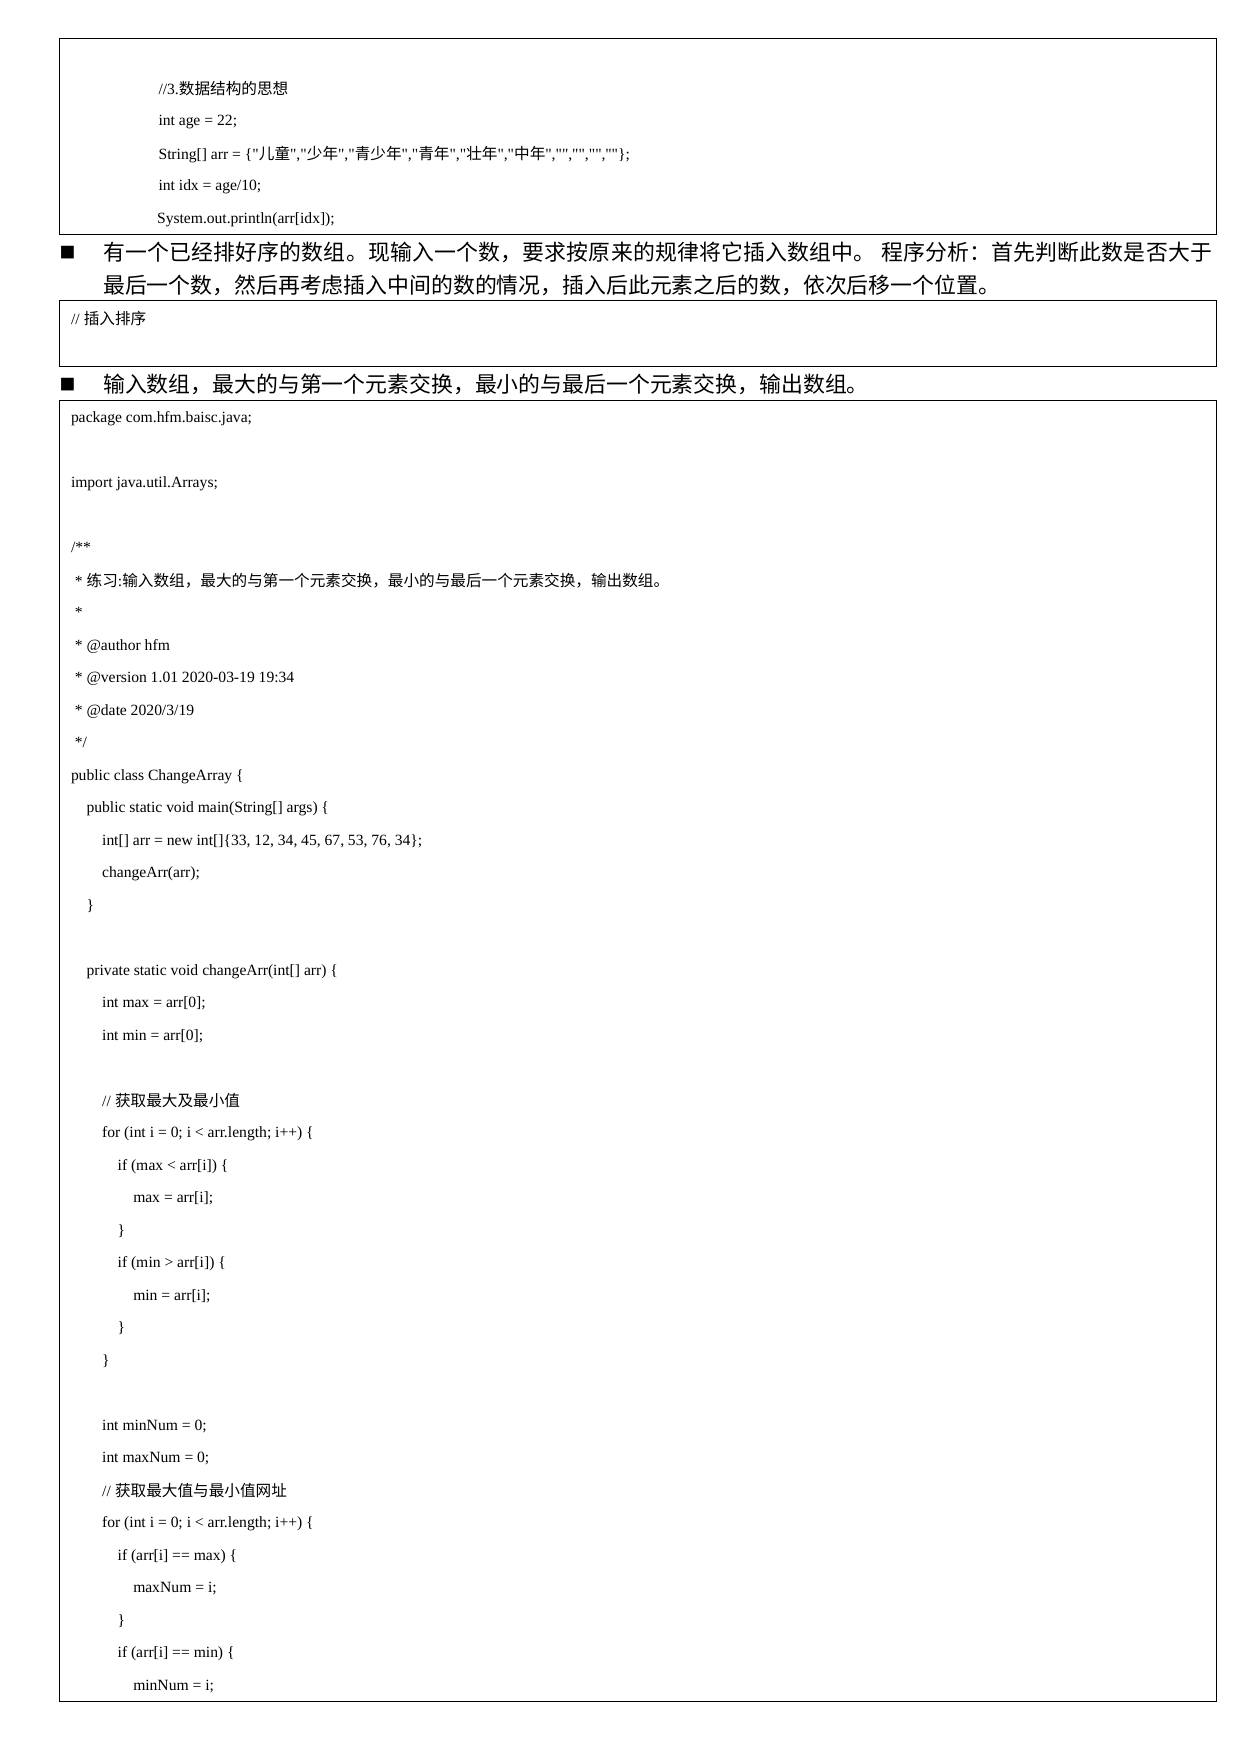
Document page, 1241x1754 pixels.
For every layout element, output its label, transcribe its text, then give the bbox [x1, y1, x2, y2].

list 有一个已经排好序的数组。现输入一个数，要求按原来的规律将它插入数组中。 程序分析：首先判断此数是否大于最后一个数，然后再考虑插入中间的数的情况，插入后此元素之后的数，依次后移一个位置。 [59, 235, 1217, 300]
table_header // 插入排序 [60, 301, 1216, 366]
list 输入数组，最大的与第一个元素交换，最小的与最后一个元素交换，输出数组。 [59, 367, 1217, 399]
